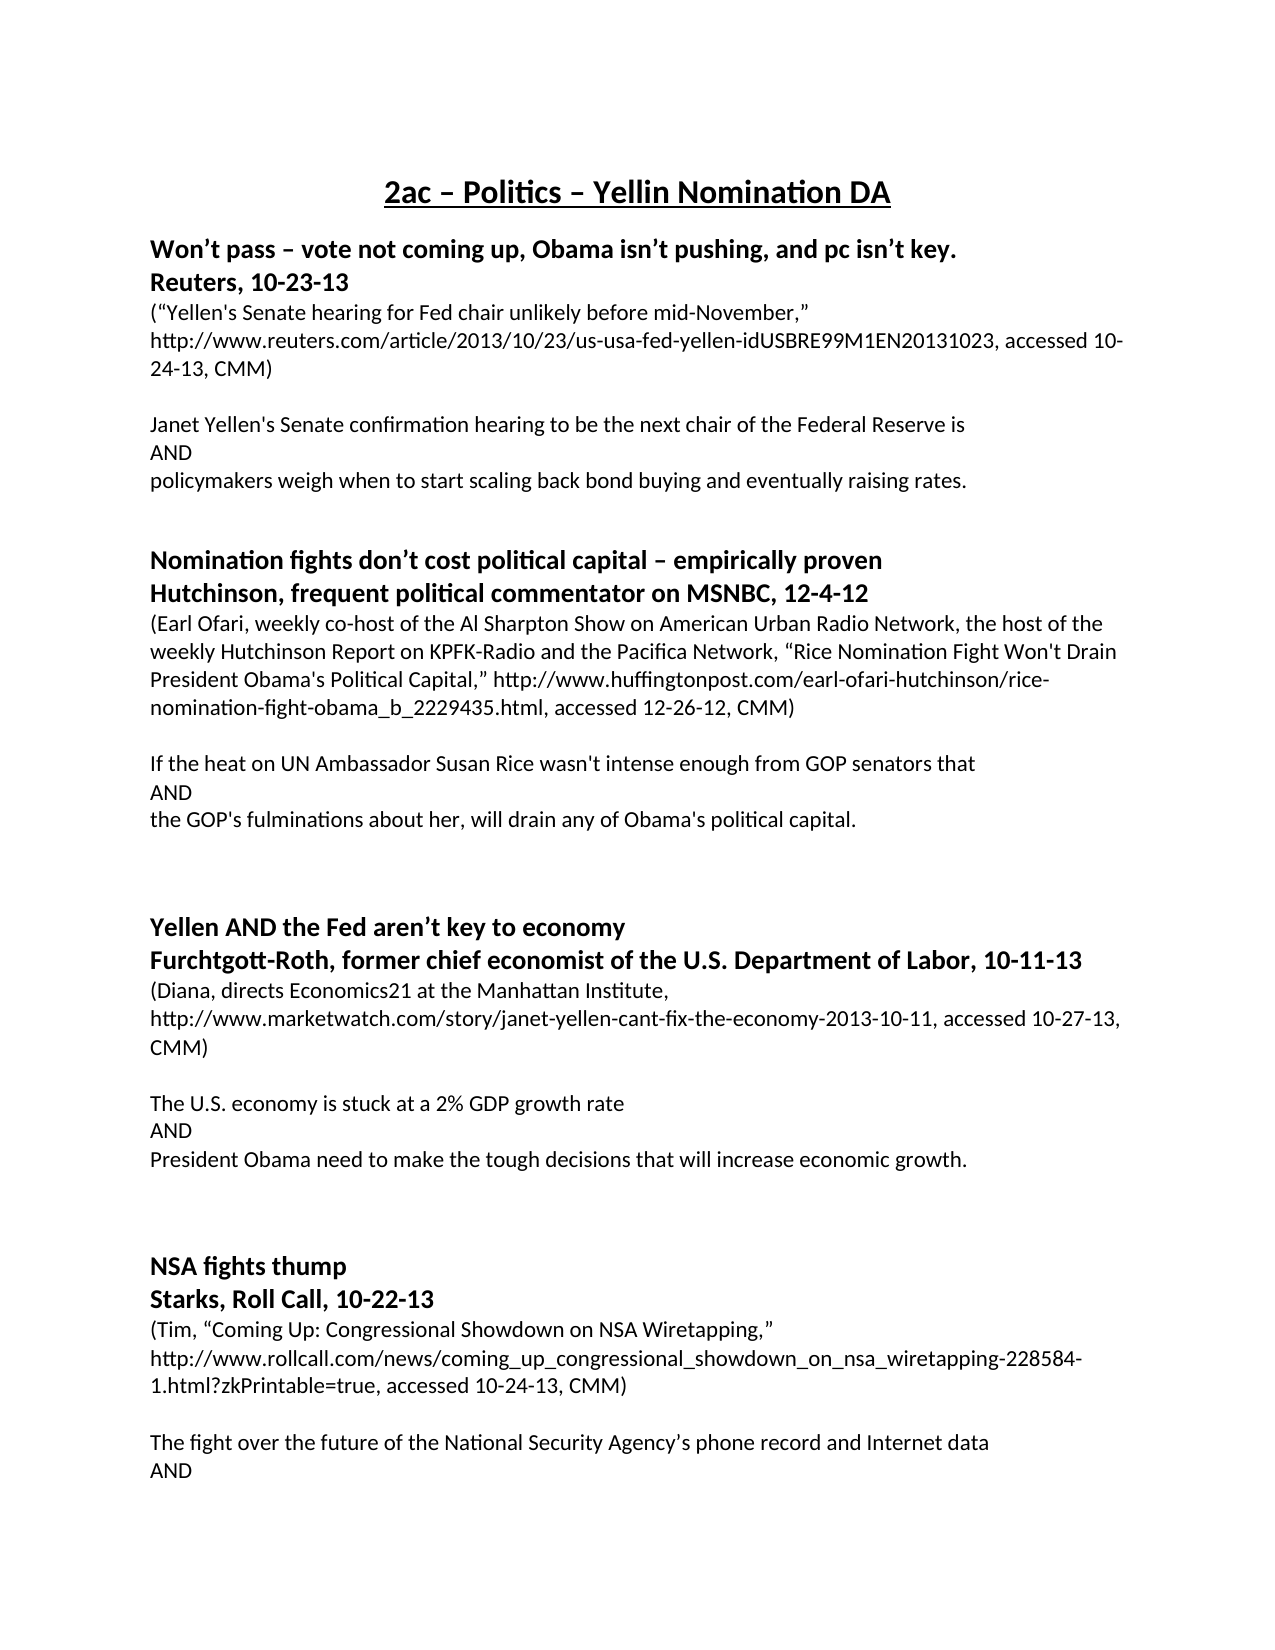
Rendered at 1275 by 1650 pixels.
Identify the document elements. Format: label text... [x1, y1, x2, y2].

text Janet Yellen's Senate confirmation hearing to be the next chair of the Federal Reserve is [150, 411, 1125, 438]
text (Tim, “Coming Up: Congressional Showdown on NSA Wiretapping,” http://www.rollcall.com/news/coming_up_congressional_showdown_on_nsa_wiretapping-228584-1.html?zkPrintable=true, accessed 10-24-13, CMM) [150, 1316, 1125, 1400]
text Furchtgott-Roth, former chief economist of the U.S. Department of Labor, 10-11-13 [150, 943, 1125, 977]
text AND [150, 778, 1125, 806]
text (“Yellen's Senate hearing for Fed chair unlikely before mid-November,” http://www.reuters.com/article/2013/10/23/us-usa-fed-yellen-idUSBRE99M1EN20131023, accessed 10-24-13, CMM) [150, 298, 1125, 382]
text (Diana, directs Economics21 at the Manhattan Institute, [150, 977, 1125, 1004]
subtitle NSA fights thump [150, 1249, 1125, 1283]
text President Obama need to make the tough decisions that will increase economic growth. [150, 1145, 1125, 1173]
text Starks, Roll Call, 10-22-13 [150, 1283, 1125, 1316]
text The U.S. economy is stuck at a 2% GDP growth rate [150, 1089, 1125, 1117]
text AND [150, 438, 1125, 467]
text the GOP's fulminations about her, will drain any of Obama's political capital. [150, 806, 1125, 834]
text (Earl Ofari, weekly co-host of the Al Sharpton Show on American Urban Radio Network, the host of the weekly Hutchinson Report on KPFK-Radio and the Pacifica Network, “Rice Nomination Fight Won't Drain President Obama's Political Capital,” http://www.huffingtonpost.com/earl-ofari-hutchinson/rice-nomination-fight-obama_b_2229435.html, accessed 12-26-12, CMM) [150, 609, 1125, 722]
text The fight over the future of the National Security Agency’s phone record and Internet data [150, 1428, 1125, 1456]
text AND [150, 1456, 1125, 1484]
subtitle Nomination fights don’t cost political capital – empirically proven [150, 543, 1125, 576]
text Hutchinson, frequent political commentator on MSNBC, 12-4-12 [150, 576, 1125, 609]
text AND [150, 1117, 1125, 1145]
subtitle Won’t pass – vote not coming up, Obama isn’t pushing, and pc isn’t key. [150, 232, 1125, 265]
text http://www.marketwatch.com/story/janet-yellen-cant-fix-the-economy-2013-10-11, accessed 10-27-13, CMM) [150, 1004, 1125, 1061]
text Reuters, 10-23-13 [150, 265, 1125, 298]
subtitle 2ac – Politics – Yellin Nomination DA [150, 171, 1125, 212]
subtitle Yellen AND the Fed aren’t key to economy [150, 911, 1125, 943]
text policymakers weigh when to start scaling back bond buying and eventually raising rates. [150, 467, 1125, 494]
text If the heat on UN Ambassador Susan Rice wasn't intense enough from GOP senators that [150, 749, 1125, 778]
